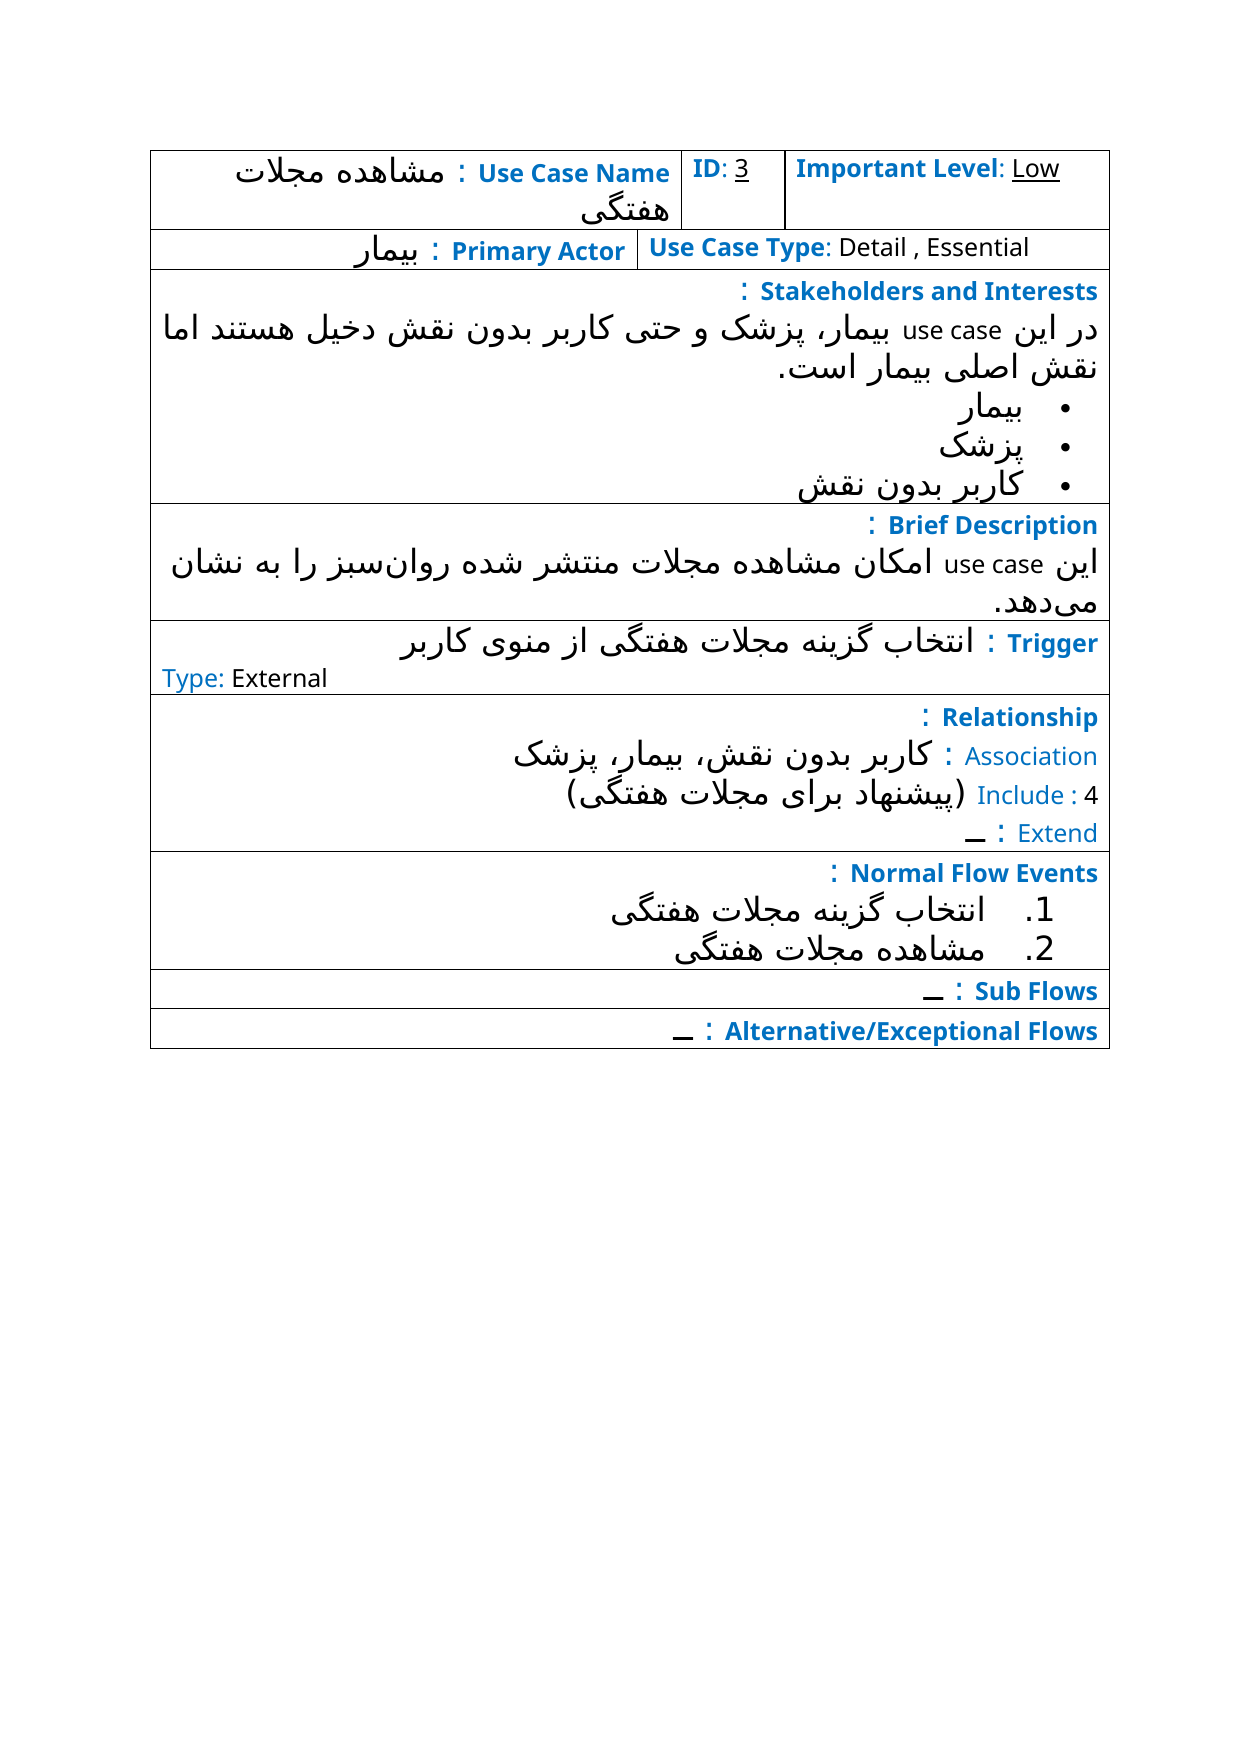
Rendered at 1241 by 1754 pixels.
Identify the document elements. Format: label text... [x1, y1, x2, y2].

table_cell Alternative/Exceptional Flows : ــ [151, 1009, 1109, 1048]
table_cell Relationship : Association : کاربر بدون نقش، بیمار، پزشک Include : 4 (پیشنهاد برای مجلات هفتگی) Extend : ــ [151, 695, 1109, 851]
table_cell Primary Actor : بیمار [151, 230, 637, 269]
table_cell Sub Flows : ــ [151, 970, 1109, 1008]
table_cell Brief Description : این use case امکان مشاهده مجلات منتشر شده روان‌سبز را به نشان می‌دهد. [151, 504, 1109, 620]
table_cell Trigger : انتخاب گزینه مجلات هفتگی از منوی کاربر Type: External [151, 621, 1109, 694]
table_header Use Case Name : مشاهده مجلات هفتگی [151, 151, 681, 229]
table_cell Use Case Type: Detail , Essential [638, 230, 1109, 269]
table_cell Normal Flow Events : انتخاب گزینه مجلات هفتگی مشاهده مجلات هفتگی [151, 852, 1109, 968]
table_header ID: 3 [682, 151, 784, 229]
table_header Important Level: Low [786, 151, 1109, 229]
table_cell Stakeholders and Interests : در این use case بیمار، پزشک و حتی کاربر بدون نقش دخیل هستند اما نقش اصلی بیمار است. بیمار پزشک کاربر بدون نقش [151, 270, 1109, 503]
